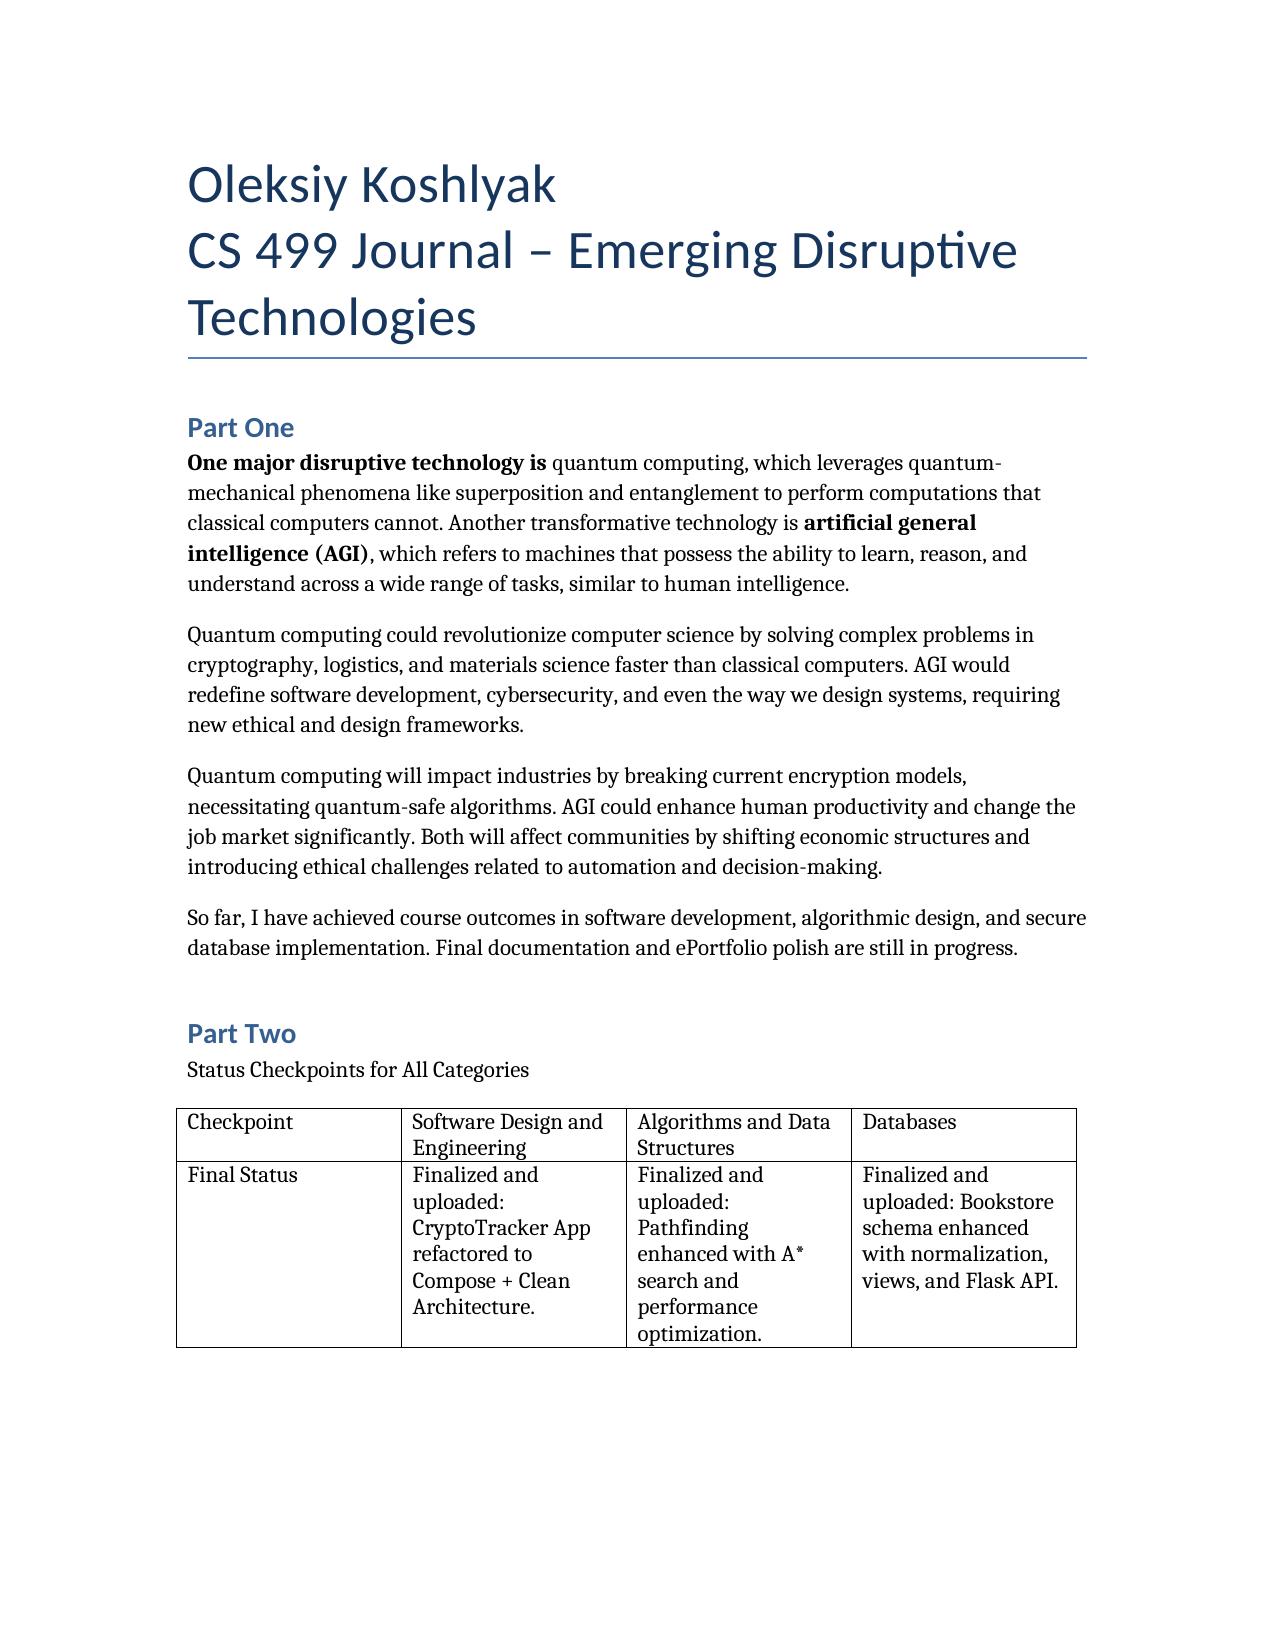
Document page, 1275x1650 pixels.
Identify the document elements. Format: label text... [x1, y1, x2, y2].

text Quantum computing will impact industries by breaking current encryption models, necessitating quantum-safe algorithms. AGI could enhance human productivity and change the job market significantly. Both will affect communities by shifting economic structures and introducing ethical challenges related to automation and decision-making. [187, 763, 1087, 880]
table_cell Finalized and uploaded: CryptoTracker App refactored to Compose + Clean Architecture. [402, 1162, 626, 1347]
table_header Software Design and Engineering [402, 1109, 626, 1161]
text So far, I have achieved course outcomes in software development, algorithmic design, and secure database implementation. Final documentation and ePortfolio polish are still in progress. [187, 905, 1087, 962]
table_cell Finalized and uploaded: Pathfinding enhanced with A* search and performance optimization. [627, 1162, 851, 1347]
table_cell Finalized and uploaded: Bookstore schema enhanced with normalization, views, and Flask API. [852, 1162, 1076, 1347]
table_header Algorithms and Data Structures [627, 1109, 851, 1161]
text Quantum computing could revolutionize computer science by solving complex problems in cryptography, logistics, and materials science faster than classical computers. AGI would redefine software development, cybersecurity, and even the way we design systems, requiring new ethical and design frameworks. [187, 622, 1087, 739]
title Oleksiy Koshlyak [187, 150, 1087, 216]
table_header Databases [852, 1109, 1076, 1161]
subtitle Part Two [187, 1015, 1087, 1051]
text Status Checkpoints for All Categories [187, 1056, 1087, 1083]
subtitle Part One [187, 409, 1087, 444]
table_cell Final Status [177, 1162, 401, 1347]
text One major disruptive technology is quantum computing, which leverages quantum-mechanical phenomena like superposition and entanglement to perform computations that classical computers cannot. Another transformative technology is artificial general intelligence (AGI), which refers to machines that possess the ability to learn, reason, and understand across a wide range of tasks, similar to human intelligence. [187, 450, 1087, 597]
title CS 499 Journal – Emerging Disruptive Technologies [187, 216, 1087, 359]
table_header Checkpoint [177, 1109, 401, 1161]
